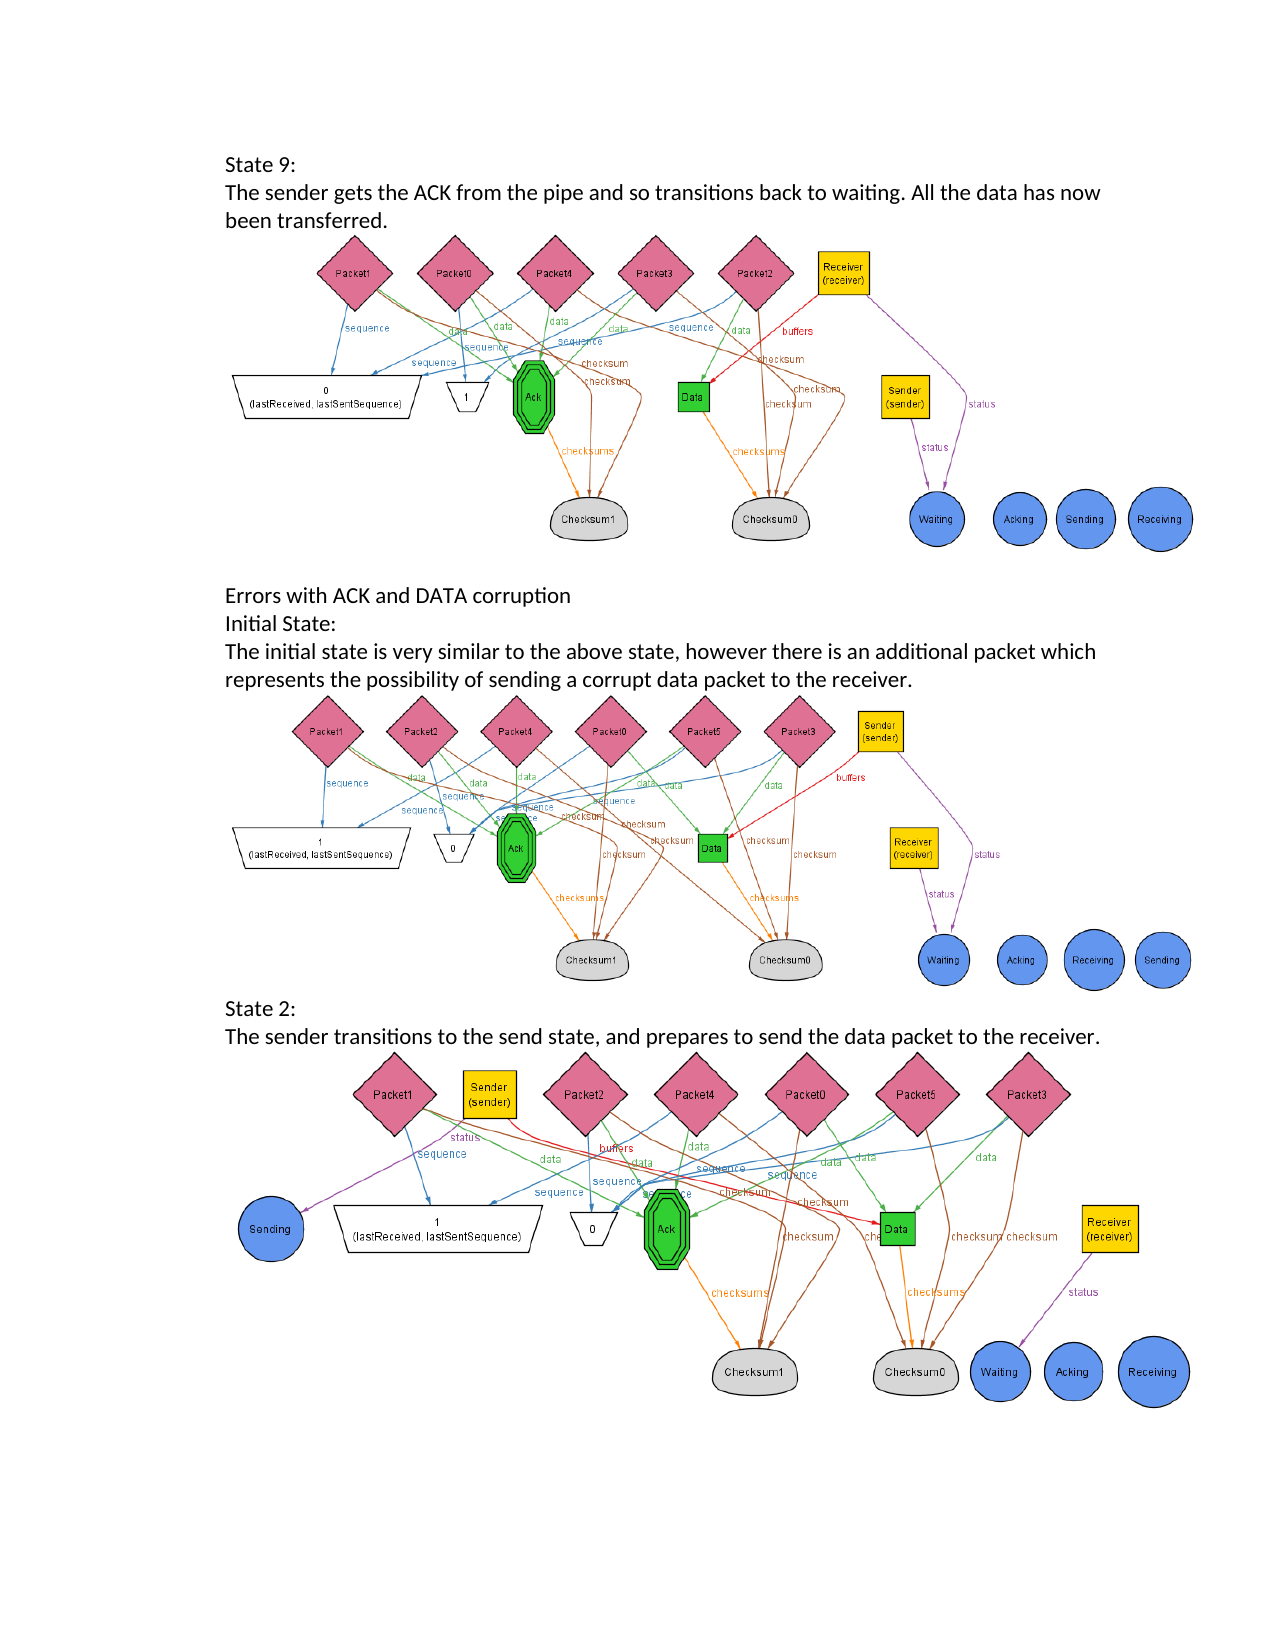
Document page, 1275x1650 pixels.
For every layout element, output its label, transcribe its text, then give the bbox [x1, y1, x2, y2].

list State 9: [225, 150, 1125, 178]
list The initial state is very similar to the above state, however there is an additional packet which represents the possibility of sending a corrupt data packet to the receiver. [225, 637, 1125, 692]
list State 2: [225, 995, 1125, 1022]
picture [225, 692, 1200, 995]
list Errors with ACK and DATA corruption [225, 581, 1125, 609]
list The sender gets the ACK from the pipe and so transitions back to waiting. All the data has now been transferred. [225, 178, 1125, 234]
picture [225, 234, 1200, 553]
list Initial State: [225, 609, 1125, 637]
list The sender transitions to the send state, and prepares to send the data packet to the receiver. [225, 1022, 1125, 1050]
picture [225, 1050, 1200, 1421]
